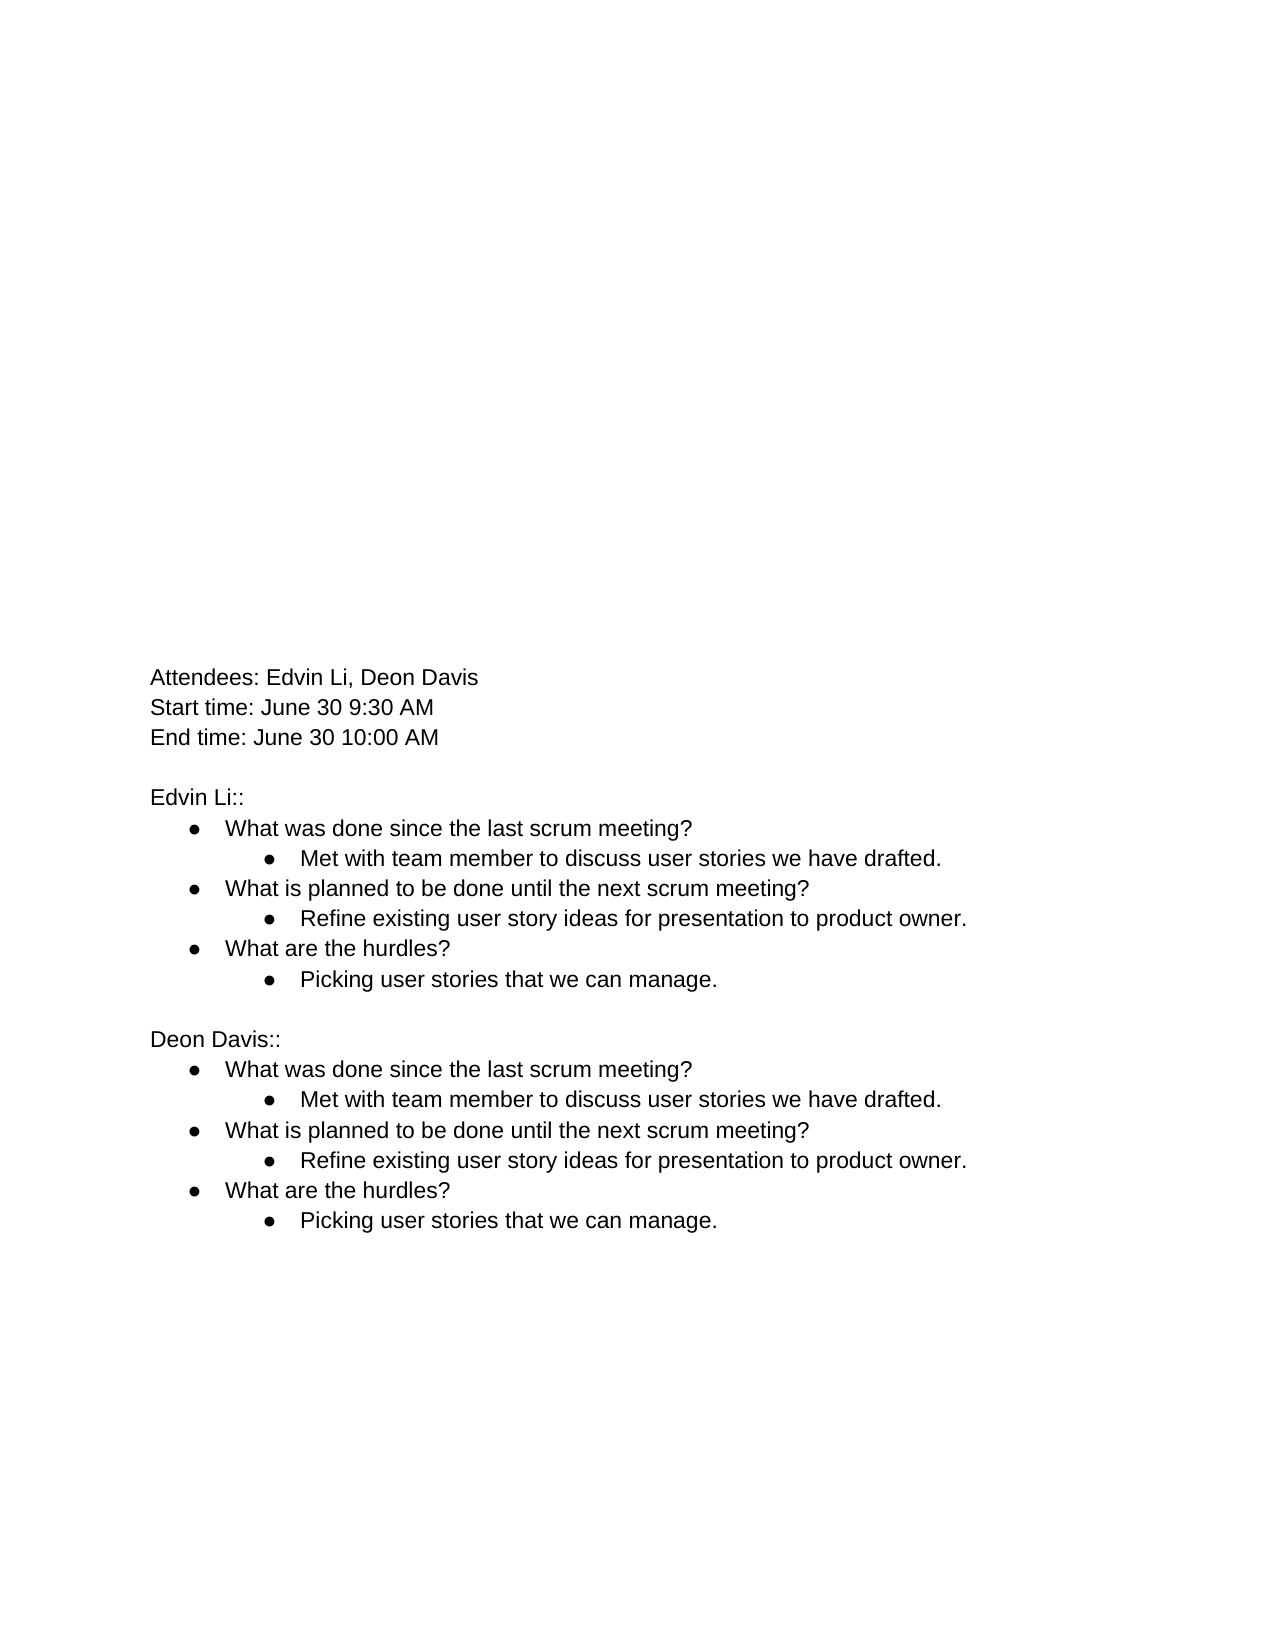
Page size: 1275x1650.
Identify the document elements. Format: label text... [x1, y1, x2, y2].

list Met with team member to discuss user stories we have drafted. [225, 845, 1125, 871]
list Picking user stories that we can manage. [225, 1207, 1125, 1234]
text Deon Davis:: [150, 1026, 1125, 1052]
text Attendees: Edvin Li, Deon Davis [150, 663, 1125, 690]
list What is planned to be done until the next scrum meeting? [187, 875, 1125, 901]
text End time: June 30 10:00 AM [150, 724, 1125, 750]
list Met with team member to discuss user stories we have drafted. [225, 1086, 1125, 1113]
list What are the hurdles? [187, 1177, 1125, 1203]
list Refine existing user story ideas for presentation to product owner. [225, 1147, 1125, 1173]
list What was done since the last scrum meeting? [187, 1056, 1125, 1083]
list Refine existing user story ideas for presentation to product owner. [225, 905, 1125, 932]
list Picking user stories that we can manage. [225, 966, 1125, 992]
list What is planned to be done until the next scrum meeting? [187, 1117, 1125, 1143]
text Edvin Li:: [150, 784, 1125, 811]
list What was done since the last scrum meeting? [187, 814, 1125, 841]
text Start time: June 30 9:30 AM [150, 694, 1125, 720]
list What are the hurdles? [187, 935, 1125, 962]
